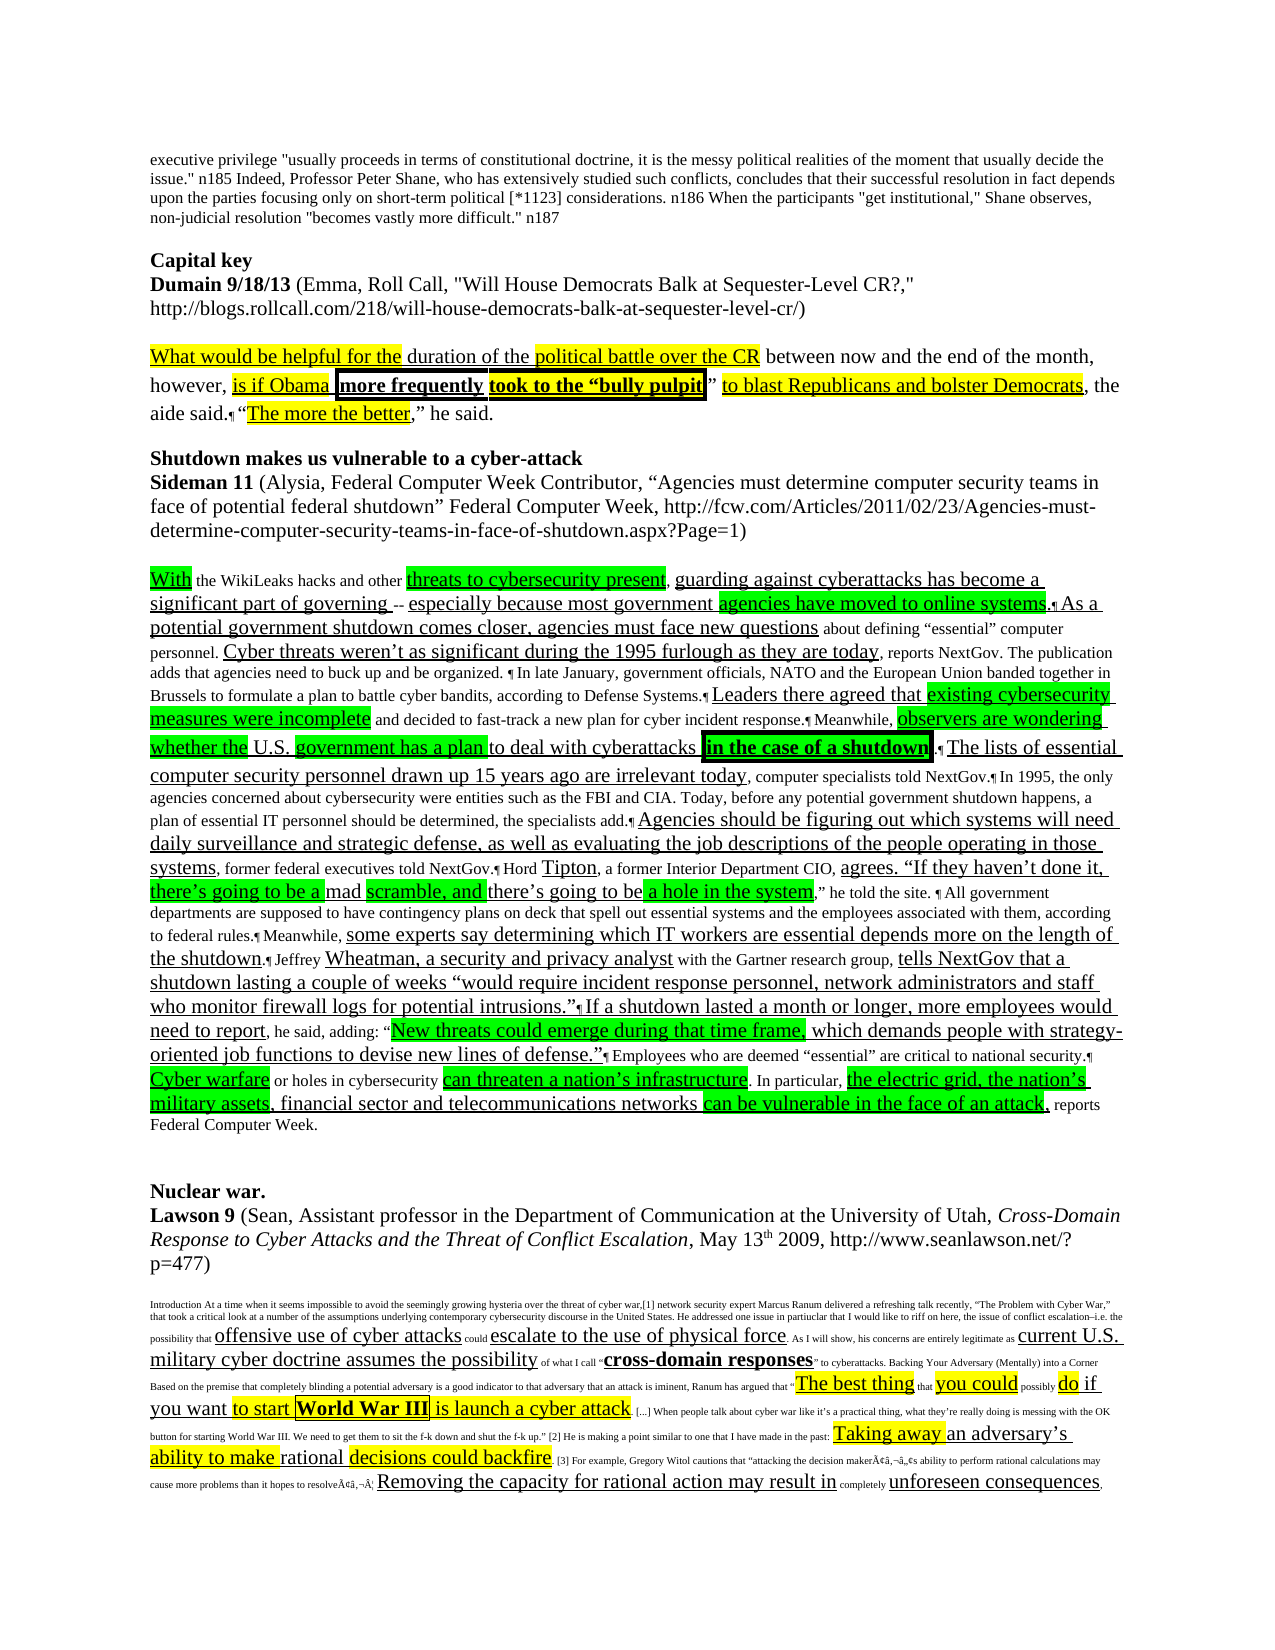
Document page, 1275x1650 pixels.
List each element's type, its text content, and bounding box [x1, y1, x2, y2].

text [150, 150, 1125, 227]
subtitle Capital key [150, 247, 1125, 272]
text Lawson 9 (Sean, Assistant professor in the Department of Communication at the University of Utah, Cross-Domain Response to Cyber Attacks and the Threat of Conflict Escalation, May 13th 2009, http://www.seanlawson.net/?p=477) [150, 1203, 1125, 1275]
text What would be helpful for the duration of the political battle over the CR between now and the end of the month, however, is if Obama more frequently took to the “bully pulpit” to blast Republicans and bolster Democrats, the aide said.¶ “The more the better,” he said. [410, 344, 1125, 425]
text Sideman 11 (Alysia, Federal Computer Week Contributor, “Agencies must determine computer security teams in face of potential federal shutdown” Federal Computer Week, http://fcw.com/Articles/2011/02/23/Agencies-must-determine-computer-security-teams-in-face-of-shutdown.aspx?Page=1) [150, 470, 1125, 542]
subtitle Nuclear war. [150, 1179, 1125, 1203]
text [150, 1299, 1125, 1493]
subtitle Shutdown makes us vulnerable to a cyber-attack [150, 446, 1125, 470]
text With the WikiLeaks hacks and other threats to cybersecurity present, guarding against cyberattacks has become a significant part of governing -- especially because most government agencies have moved to online systems.¶ As a potential government shutdown comes closer, agencies must face new questions about defining “essential” computer personnel. Cyber threats weren’t as significant during the 1995 furlough as they are today, reports NextGov. The publication adds that agencies need to buck up and be organized. ¶ In late January, government officials, NATO and the European Union banded together in Brussels to formulate a plan to battle cyber bandits, according to Defense Systems.¶ Leaders there agreed that existing cybersecurity measures were incomplete and decided to fast-track a new plan for cyber incident response.¶ Meanwhile, observers are wondering whether the U.S. government has a plan to deal with cyberattacks in the case of a shutdown.¶ The lists of essential computer security personnel drawn up 15 years ago are irrelevant today, computer specialists told NextGov.¶ In 1995, the only agencies concerned about cybersecurity were entities such as the FBI and CIA. Today, before any potential government shutdown happens, a plan of essential IT personnel should be determined, the specialists add.¶ Agencies should be figuring out which systems will need daily surveillance and strategic defense, as well as evaluating the job descriptions of the people operating in those systems, former federal executives told NextGov.¶ Hord Tipton, a former Interior Department CIO, agrees. “If they haven’t done it, there’s going to be a mad scramble, and there’s going to be a hole in the system,” he told the site. ¶ All government departments are supposed to have contingency plans on deck that spell out essential systems and the employees associated with them, according to federal rules.¶ Meanwhile, some experts say determining which IT workers are essential depends more on the length of the shutdown.¶ Jeffrey Wheatman, a security and privacy analyst with the Gartner research group, tells NextGov that a shutdown lasting a couple of weeks “would require incident response personnel, network administrators and staff who monitor firewall logs for potential intrusions.”¶ If a shutdown lasted a month or longer, more employees would need to report, he said, adding: “New threats could emerge during that time frame, which demands people with strategy-oriented job functions to devise new lines of defense.”¶ Employees who are deemed “essential” are critical to national security.¶ Cyber warfare or holes in cybersecurity can threaten a nation’s infrastructure. In particular, the electric grid, the nation’s military assets, financial sector and telecommunications networks can be vulnerable in the face of an attack, reports Federal Computer Week. [150, 566, 1125, 1134]
text Dumain 9/18/13 (Emma, Roll Call, "Will House Democrats Balk at Sequester-Level CR?," http://blogs.rollcall.com/218/will-house-democrats-balk-at-sequester-level-cr/) [150, 272, 1125, 320]
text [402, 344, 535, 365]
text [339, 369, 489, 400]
